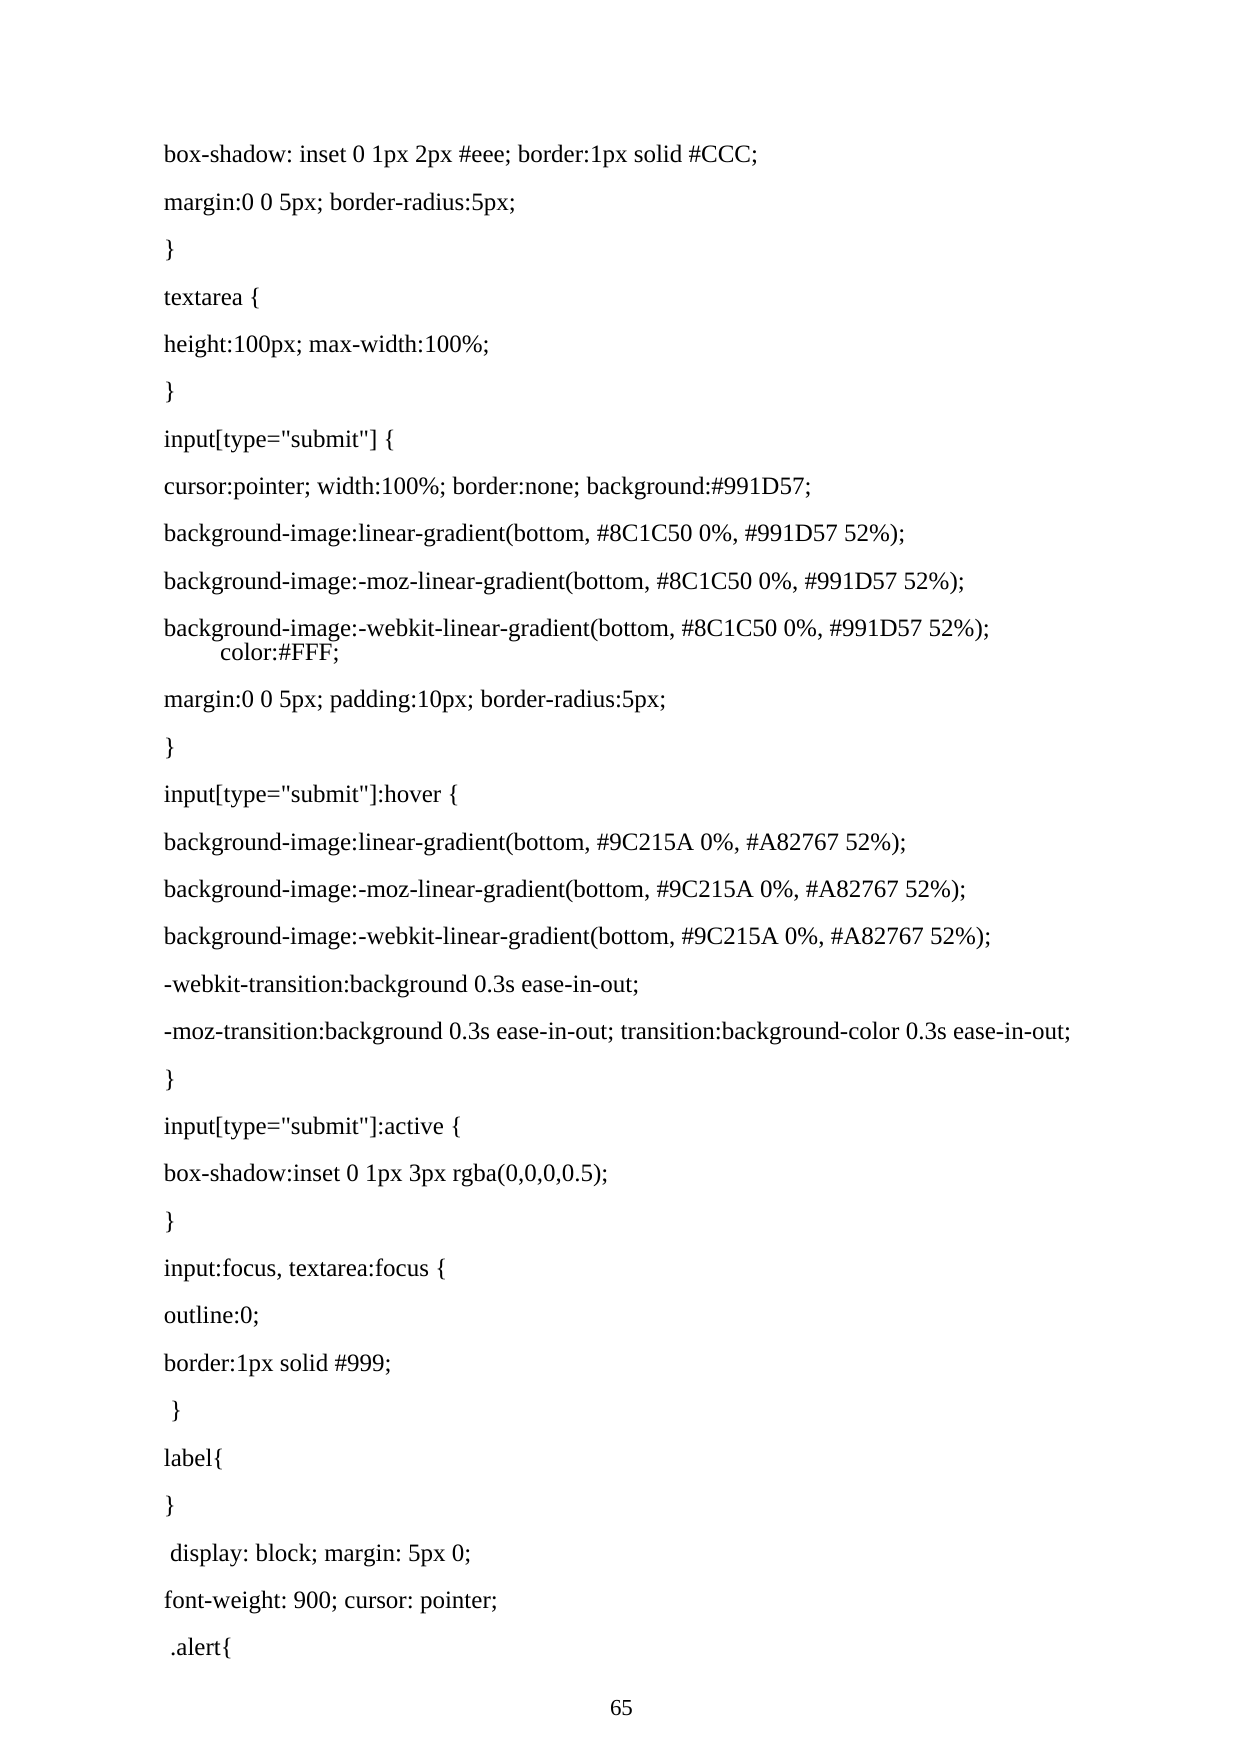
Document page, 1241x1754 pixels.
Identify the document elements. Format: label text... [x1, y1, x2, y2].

subtitle box-shadow: inset 0 1px 2px #eee; border:1px solid #CCC; [164, 144, 1103, 167]
subtitle height:100px; max-width:100%; [164, 333, 1103, 357]
subtitle font-weight: 900; cursor: pointer; [164, 1589, 1103, 1613]
subtitle } [164, 238, 1103, 262]
subtitle box-shadow:inset 0 1px 3px rgba(0,0,0,0.5); [164, 1163, 1103, 1187]
subtitle background-image:-moz-linear-gradient(bottom, #8C1C50 0%, #991D57 52%); [164, 570, 1103, 594]
subtitle background-image:-moz-linear-gradient(bottom, #9C215A 0%, #A82767 52%); [164, 878, 1103, 902]
subtitle input[type="submit"]:hover { [164, 784, 1103, 807]
subtitle background-image:linear-gradient(bottom, #9C215A 0%, #A82767 52%); [164, 831, 1103, 855]
subtitle margin:0 0 5px; padding:10px; border-radius:5px; [164, 689, 1103, 713]
subtitle } [164, 381, 1103, 404]
subtitle } [164, 1068, 1103, 1092]
subtitle .alert{ [164, 1637, 1103, 1661]
subtitle input:focus, textarea:focus { [164, 1258, 1103, 1281]
subtitle input[type="submit"]:active { [164, 1115, 1103, 1139]
subtitle input[type="submit"] { [164, 428, 1103, 452]
subtitle } [164, 1494, 1103, 1518]
subtitle background-image:linear-gradient(bottom, #8C1C50 0%, #991D57 52%); [164, 523, 1103, 547]
subtitle margin:0 0 5px; border-radius:5px; [164, 191, 1103, 215]
subtitle } [164, 1400, 1103, 1423]
subtitle background-image:-webkit-linear-gradient(bottom, #9C215A 0%, #A82767 52%); [164, 926, 1103, 949]
subtitle border:1px solid #999; [164, 1352, 1103, 1376]
subtitle -webkit-transition:background 0.3s ease-in-out; [164, 973, 1103, 997]
subtitle } [164, 736, 1103, 760]
subtitle label{ [164, 1447, 1103, 1471]
subtitle } [164, 1210, 1103, 1234]
subtitle background-image:-webkit-linear-gradient(bottom, #8C1C50 0%, #991D57 52%); color:#FFF; [164, 618, 1103, 665]
subtitle cursor:pointer; width:100%; border:none; background:#991D57; [164, 476, 1103, 499]
subtitle display: block; margin: 5px 0; [164, 1542, 1103, 1566]
subtitle -moz-transition:background 0.3s ease-in-out; transition:background-color 0.3s ease-in-out; [164, 1021, 1103, 1044]
subtitle outline:0; [164, 1305, 1103, 1329]
subtitle textarea { [164, 286, 1103, 310]
